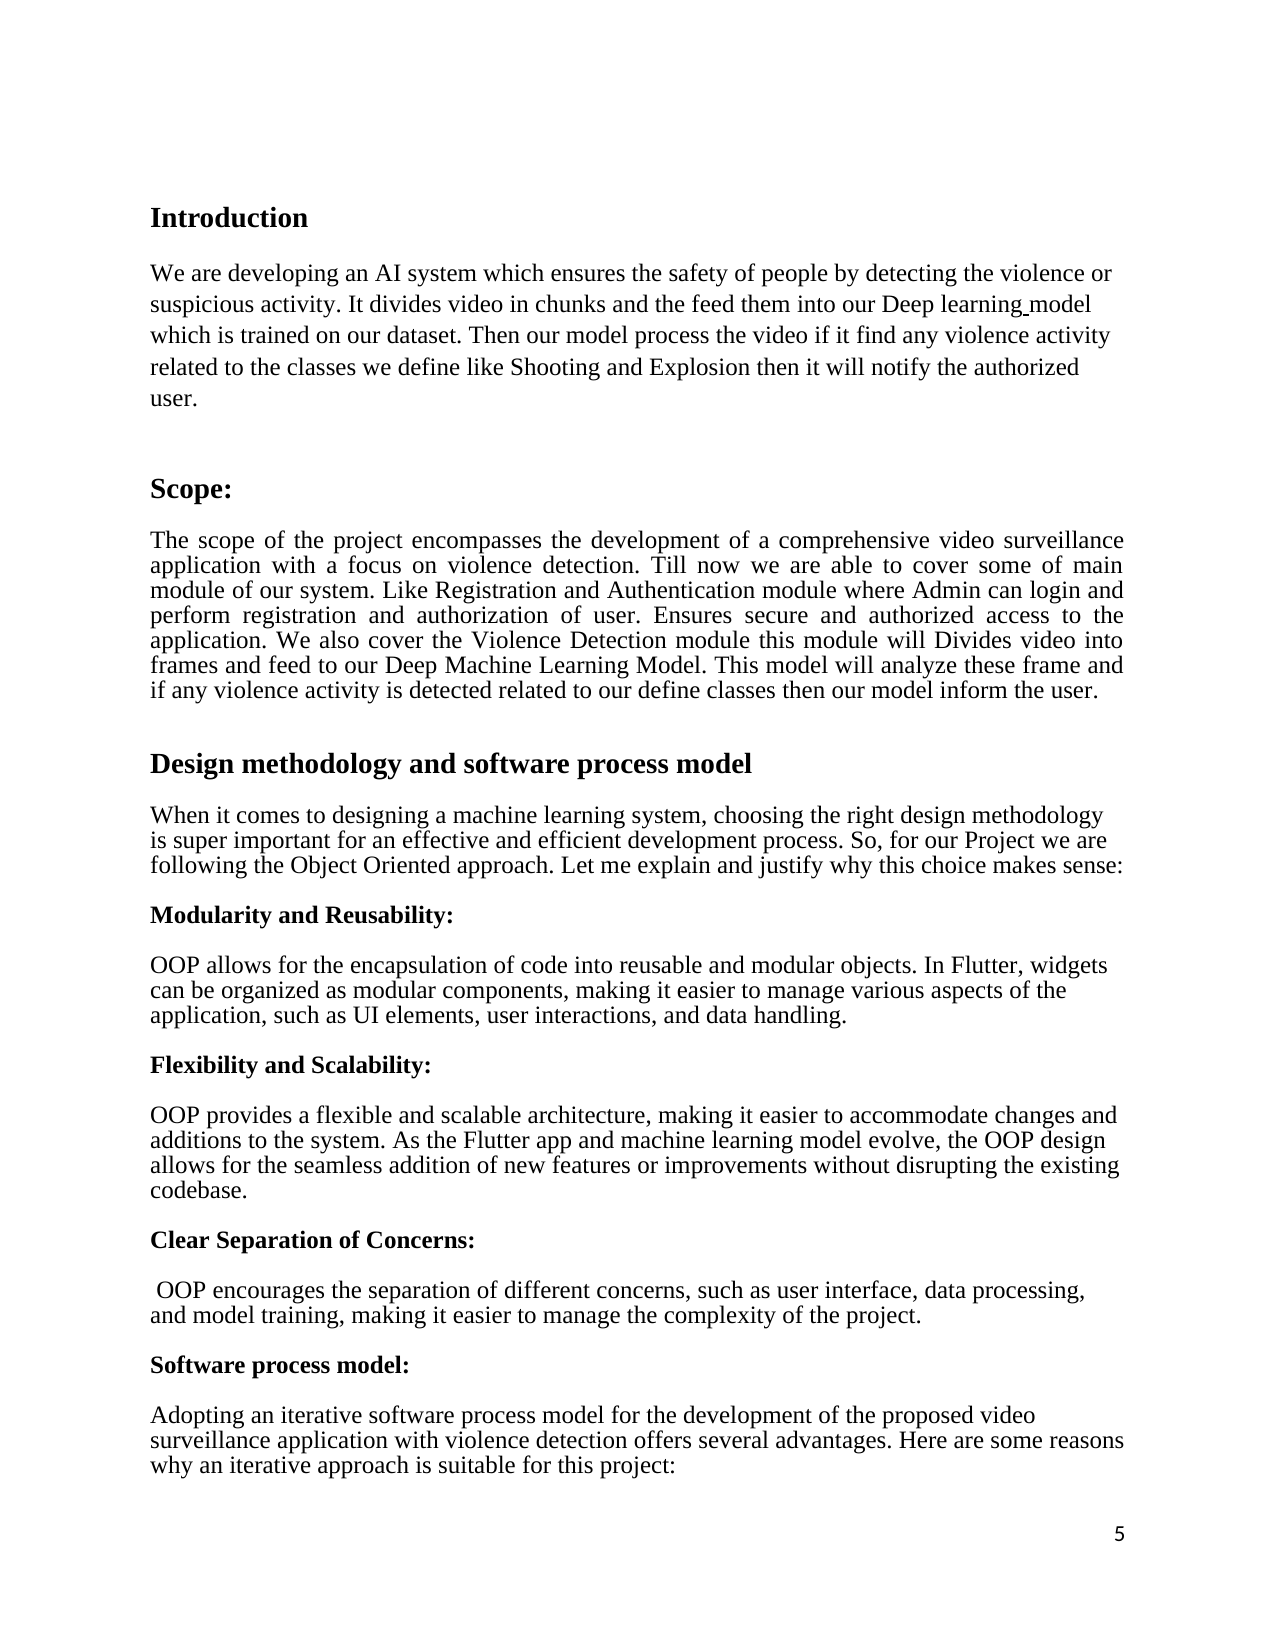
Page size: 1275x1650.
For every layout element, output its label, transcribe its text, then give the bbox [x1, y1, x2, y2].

text OOP allows for the encapsulation of code into reusable and modular objects. In Flutter, widgets can be organized as modular components, making it easier to manage various aspects of the application, such as UI elements, user interactions, and data handling. [150, 953, 1125, 1028]
text Introduction [150, 200, 1125, 233]
text OOP encourages the separation of different concerns, such as user interface, data processing, and model training, making it easier to manage the complexity of the project. [150, 1278, 1125, 1328]
text When it comes to designing a machine learning system, choosing the right design methodology is super important for an effective and efficient development process. So, for our Project we are following the Object Oriented approach. Let me explain and justify why this choice makes sense: [150, 803, 1125, 878]
text The scope of the project encompasses the development of a comprehensive video surveillance application with a focus on violence detection. Till now we are able to cover some of main module of our system. Like Registration and Authentication module where Admin can login and perform registration and authorization of user. Ensures secure and authorized access to the application. We also cover the Violence Detection module this module will Divides video into frames and feed to our Deep Machine Learning Model. This model will analyze these frame and if any violence activity is detected related to our define classes then our model inform the user. [150, 528, 1125, 703]
text Flexibility and Scalability: [150, 1053, 1125, 1078]
text Design methodology and software process model [150, 753, 1125, 778]
text Scope: [150, 478, 1125, 503]
text Clear Separation of Concerns: [150, 1228, 1125, 1253]
text Software process model: [150, 1353, 1125, 1378]
text Adopting an iterative software process model for the development of the proposed video surveillance application with violence detection offers several advantages. Here are some reasons why an iterative approach is suitable for this project: [150, 1403, 1125, 1478]
text We are developing an AI system which ensures the safety of people by detecting the violence or suspicious activity. It divides video in chunks and the feed them into our Deep learning model which is trained on our dataset. Then our model process the video if it find any violence activity related to the classes we define like Shooting and Explosion then it will notify the authorized user. [150, 258, 1125, 411]
text Modularity and Reusability: [150, 903, 1125, 928]
text OOP provides a flexible and scalable architecture, making it easier to accommodate changes and additions to the system. As the Flutter app and machine learning model evolve, the OOP design allows for the seamless addition of new features or improvements without disrupting the existing codebase. [150, 1103, 1125, 1203]
